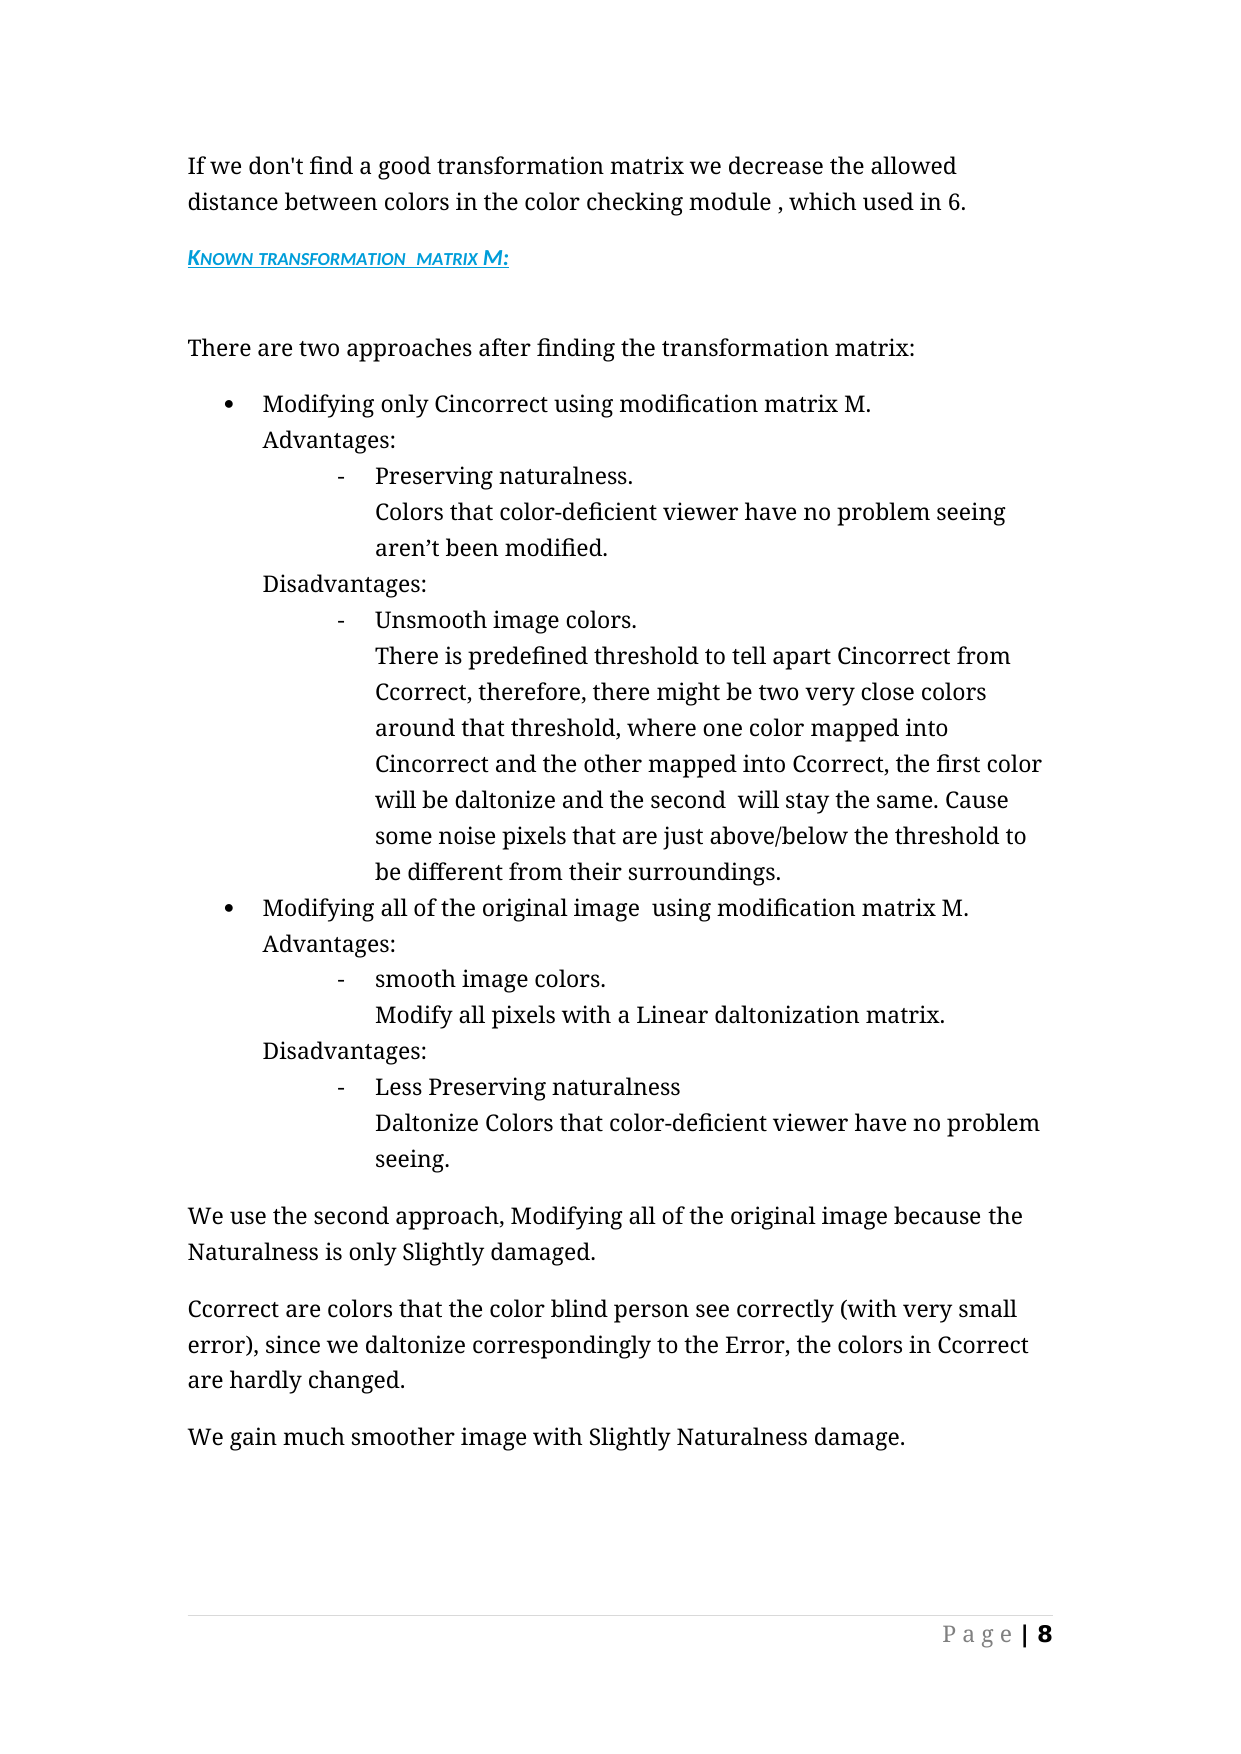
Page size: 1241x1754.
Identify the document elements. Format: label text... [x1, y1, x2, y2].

list Advantages: [262, 927, 1053, 959]
list Colors that color-deficient viewer have no problem seeing aren’t been modified. [375, 496, 1053, 563]
text If we don't find a good transformation matrix we decrease the allowed distance between colors in the color checking module , which used in 6. [187, 150, 1053, 217]
list smooth image colors. [337, 963, 1053, 995]
text There are two approaches after finding the transformation matrix: [187, 332, 1053, 363]
list Modifying only Cincorrect using modification matrix M. [225, 388, 1053, 420]
list Modify all pixels with a Linear daltonization matrix. [337, 999, 1053, 1031]
list Less Preserving naturalness [337, 1071, 1053, 1102]
list Disadvantages: [262, 568, 1053, 599]
list Advantages: [262, 424, 1053, 456]
list Modifying all of the original image using modification matrix M. [225, 892, 1053, 923]
list There is predefined threshold to tell apart Cincorrect from Ccorrect, therefore, there might be two very close colors around that threshold, where one color mapped into Cincorrect and the other mapped into Ccorrect, the first color will be daltonize and the second will stay the same. Cause some noise pixels that are just above/below the threshold to be different from their surroundings. [375, 640, 1053, 887]
subtitle Known transformation matrix M: [187, 243, 1053, 271]
text Ccorrect are colors that the color blind person see correctly (with very small error), since we daltonize correspondingly to the Error, the colors in Ccorrect are hardly changed. [187, 1293, 1053, 1396]
list Disadvantages: [262, 1035, 1053, 1067]
text We gain much smoother image with Slightly Naturalness damage. [187, 1421, 1053, 1452]
list Preserving naturalness. [337, 460, 1053, 492]
list Daltonize Colors that color-deficient viewer have no problem seeing. [375, 1107, 1053, 1174]
text We use the second approach, Modifying all of the original image because the Naturalness is only Slightly damaged. [187, 1200, 1053, 1267]
list Unsmooth image colors. [337, 604, 1053, 635]
